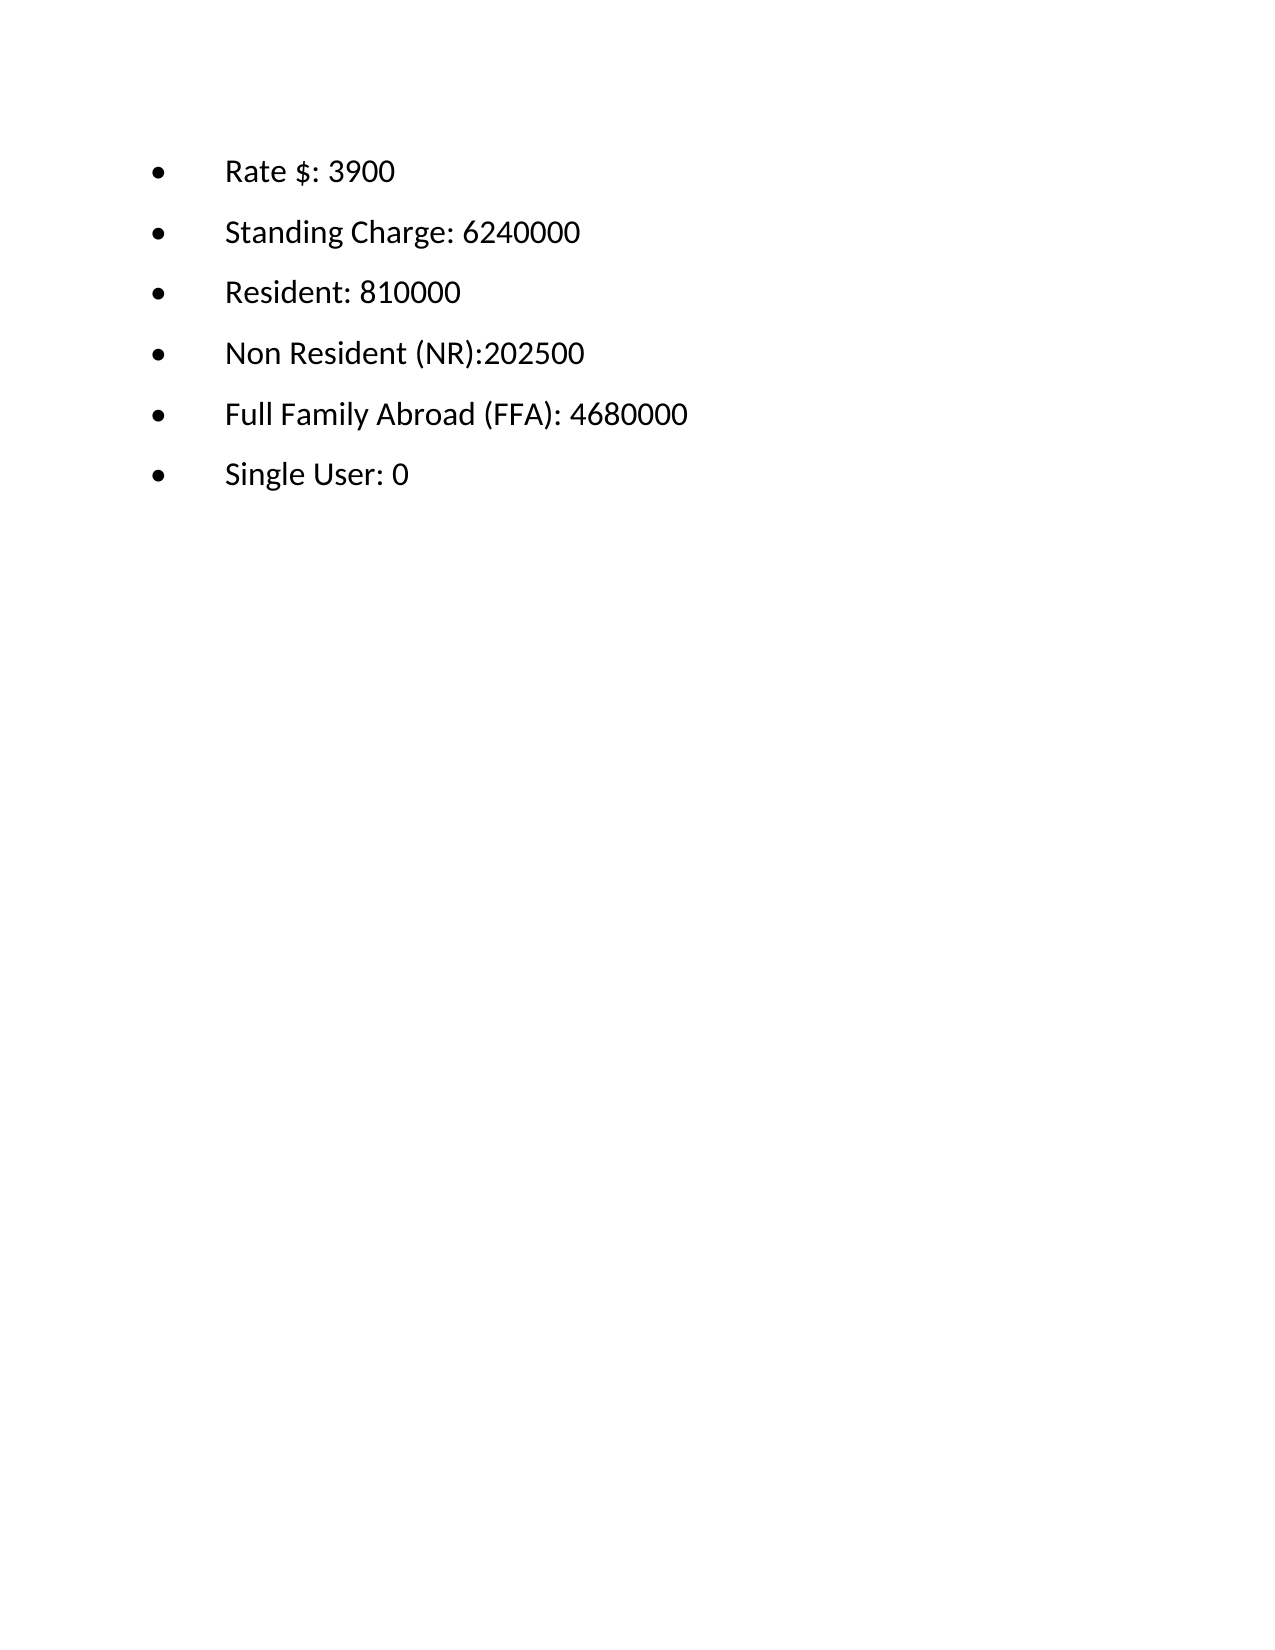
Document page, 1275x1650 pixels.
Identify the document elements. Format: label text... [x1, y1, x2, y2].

text • Resident: 810000 [150, 271, 1125, 312]
text • Standing Charge: 6240000 [150, 211, 1125, 251]
text • Rate $: 3900 [150, 150, 1125, 191]
text • Full Family Abroad (FFA): 4680000 [150, 392, 1125, 433]
text • Single User: 0 [150, 453, 1125, 494]
text • Non Resident (NR):202500 [150, 332, 1125, 373]
